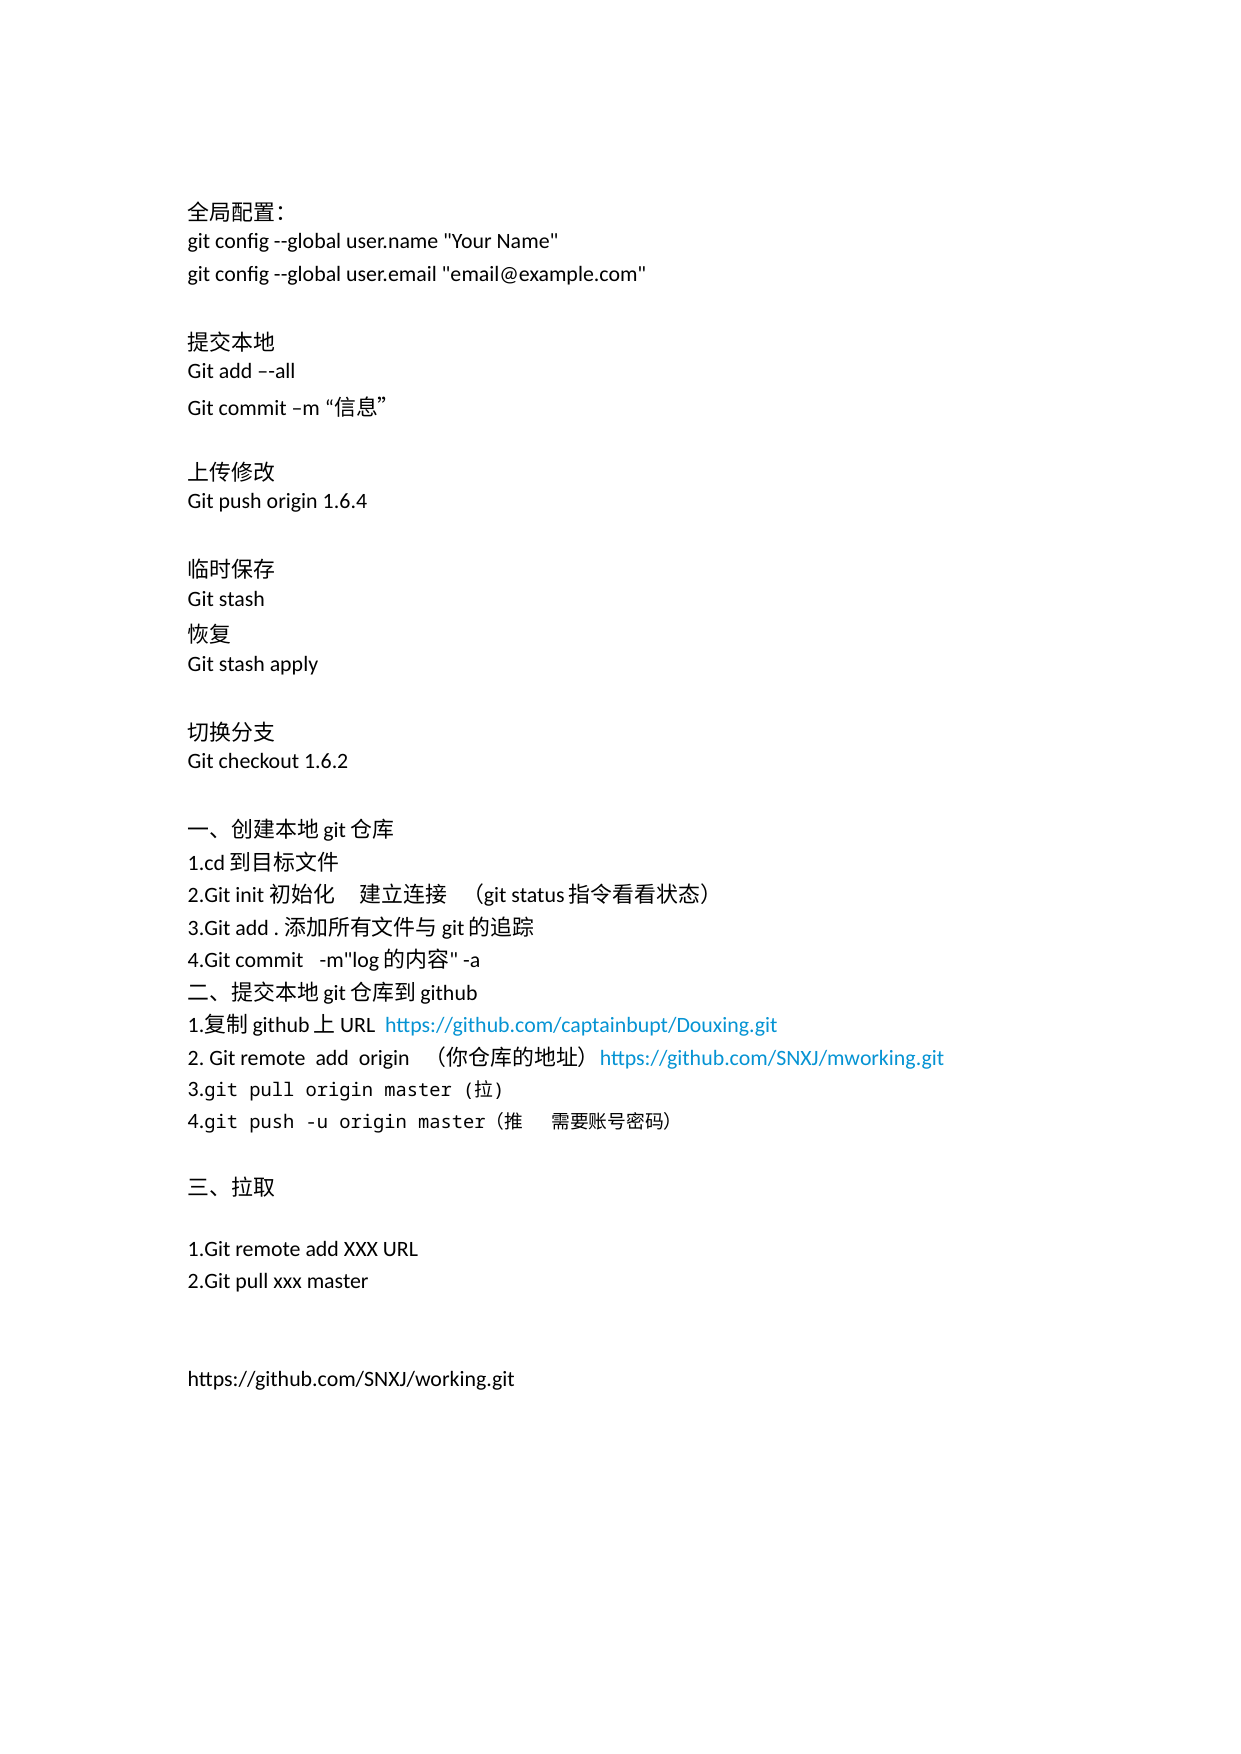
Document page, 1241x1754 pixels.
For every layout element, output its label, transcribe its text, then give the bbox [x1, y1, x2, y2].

list cd到目标文件 [187, 844, 1053, 877]
text git config --global user.email "email@example.com" [187, 259, 1053, 292]
list https://github.com/SNXJ/working.git [187, 1364, 1053, 1397]
list git push -u origin master（推 需要账号密码） [187, 1104, 1053, 1137]
list Git pull xxx master [187, 1267, 1053, 1299]
list 提交本地git仓库到github [187, 974, 1053, 1007]
list Git add . 添加所有文件与git的追踪 [187, 909, 1053, 942]
list 复制github上URL https://github.com/captainbupt/Douxing.git [187, 1007, 1053, 1039]
text Git commit –m “信息” [187, 389, 1053, 422]
list Git init 初始化 建立连接 （git status指令看看状态） [187, 877, 1053, 909]
text 恢复 [187, 617, 1053, 649]
text Git stash apply [187, 649, 1053, 682]
text 一、创建本地git仓库 [187, 812, 1053, 844]
text Git stash [187, 584, 1053, 617]
text 上传修改 [187, 454, 1053, 487]
text git config --global user.name "Your Name" [187, 227, 1053, 259]
list Git remote add origin （你仓库的地址）https://github.com/SNXJ/mworking.git [187, 1039, 1053, 1072]
list 三、拉取 [187, 1169, 1053, 1202]
text Git push origin 1.6.4 [187, 487, 1053, 519]
text 切换分支 [187, 714, 1053, 747]
text Git add –-all [187, 357, 1053, 389]
list Git commit -m"log的内容" -a [187, 942, 1053, 974]
text 临时保存 [187, 552, 1053, 584]
list Git remote add XXX URL [187, 1234, 1053, 1267]
text Git checkout 1.6.2 [187, 747, 1053, 779]
text 全局配置： [187, 194, 1053, 227]
list git pull origin master (拉) [187, 1072, 1053, 1104]
text 提交本地 [187, 324, 1053, 357]
